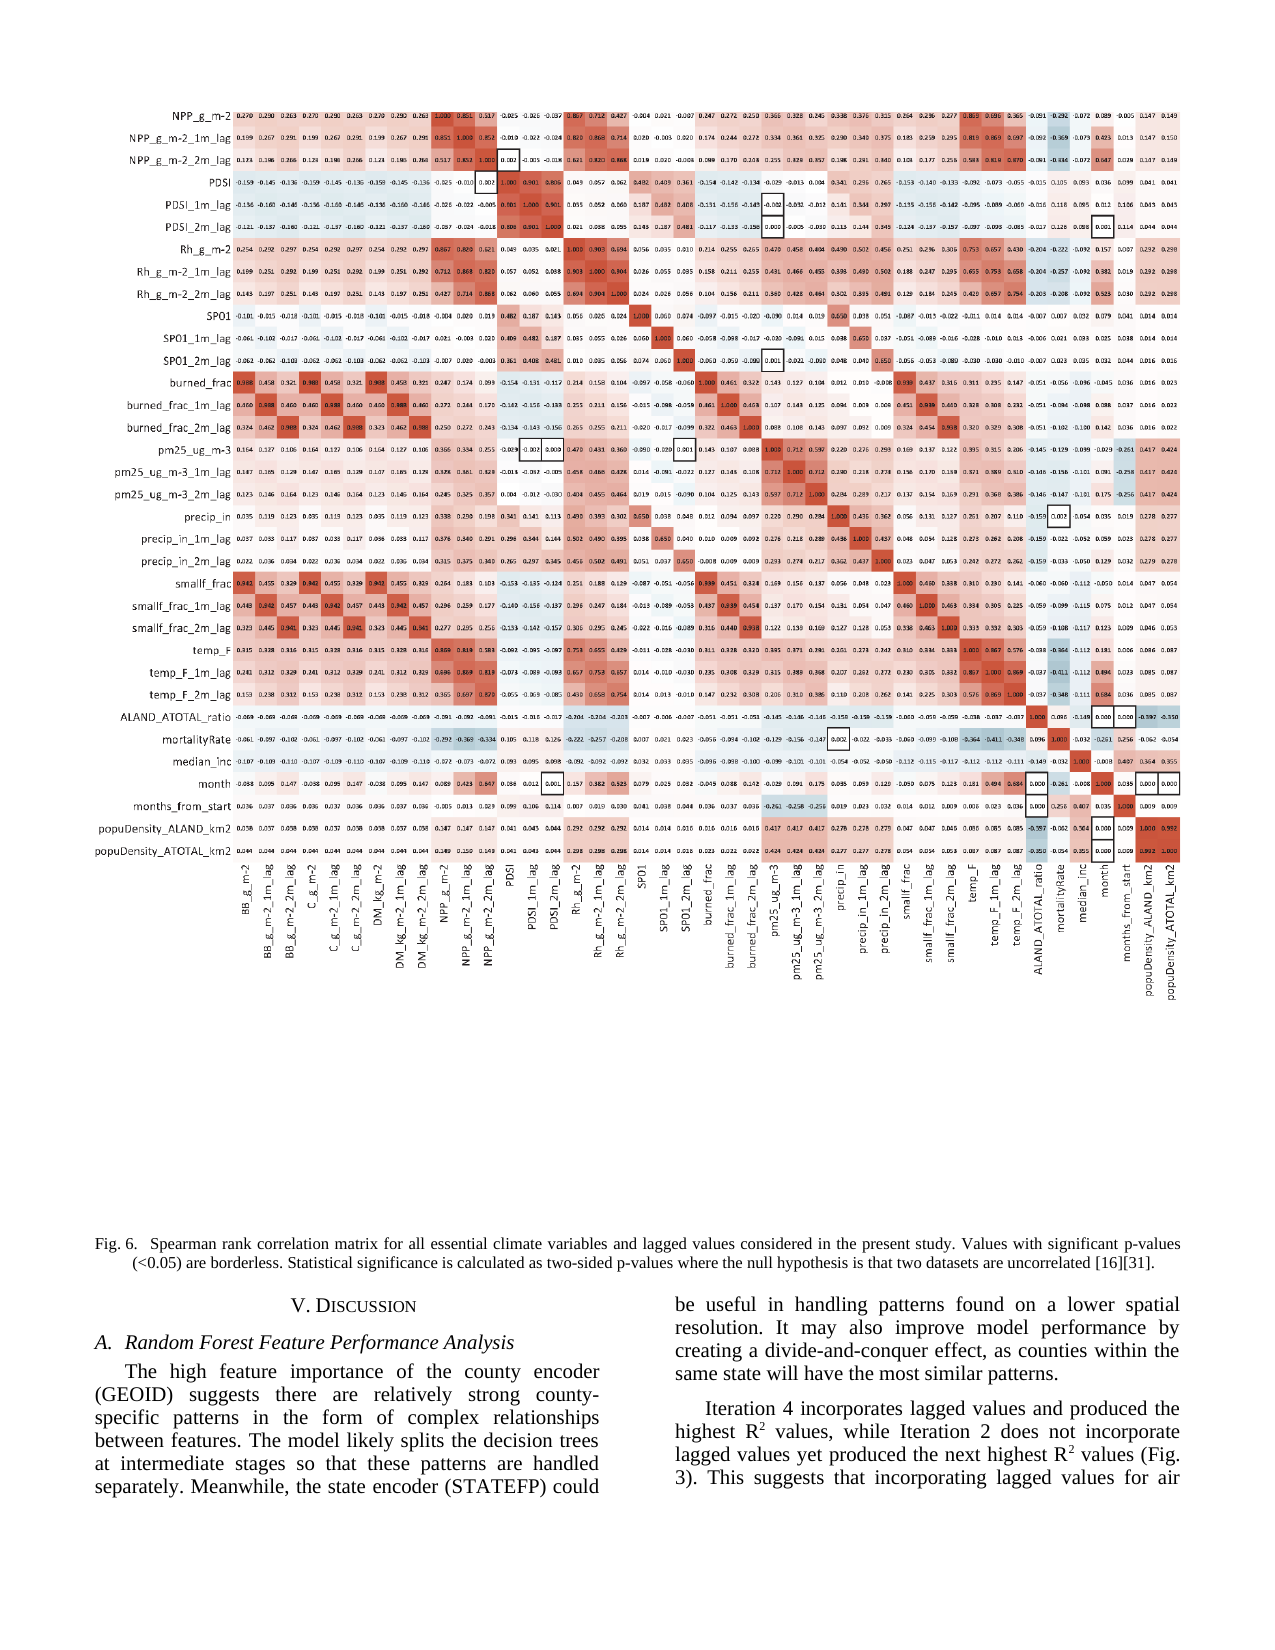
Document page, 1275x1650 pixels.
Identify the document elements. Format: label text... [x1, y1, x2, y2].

subtitle Discussion [94, 1293, 600, 1317]
text Spearman rank correlation matrix for all essential climate variables and lagged values considered in the present study. Values with significant p-values (<0.05) are borderless. Statistical significance is calculated as two-sided p-values where the null hypothesis is that two datasets are uncorrelated [16][31]. [94, 1234, 1181, 1272]
subtitle Random Forest Feature Performance Analysis [94, 1330, 600, 1354]
picture [94, 112, 1181, 1000]
